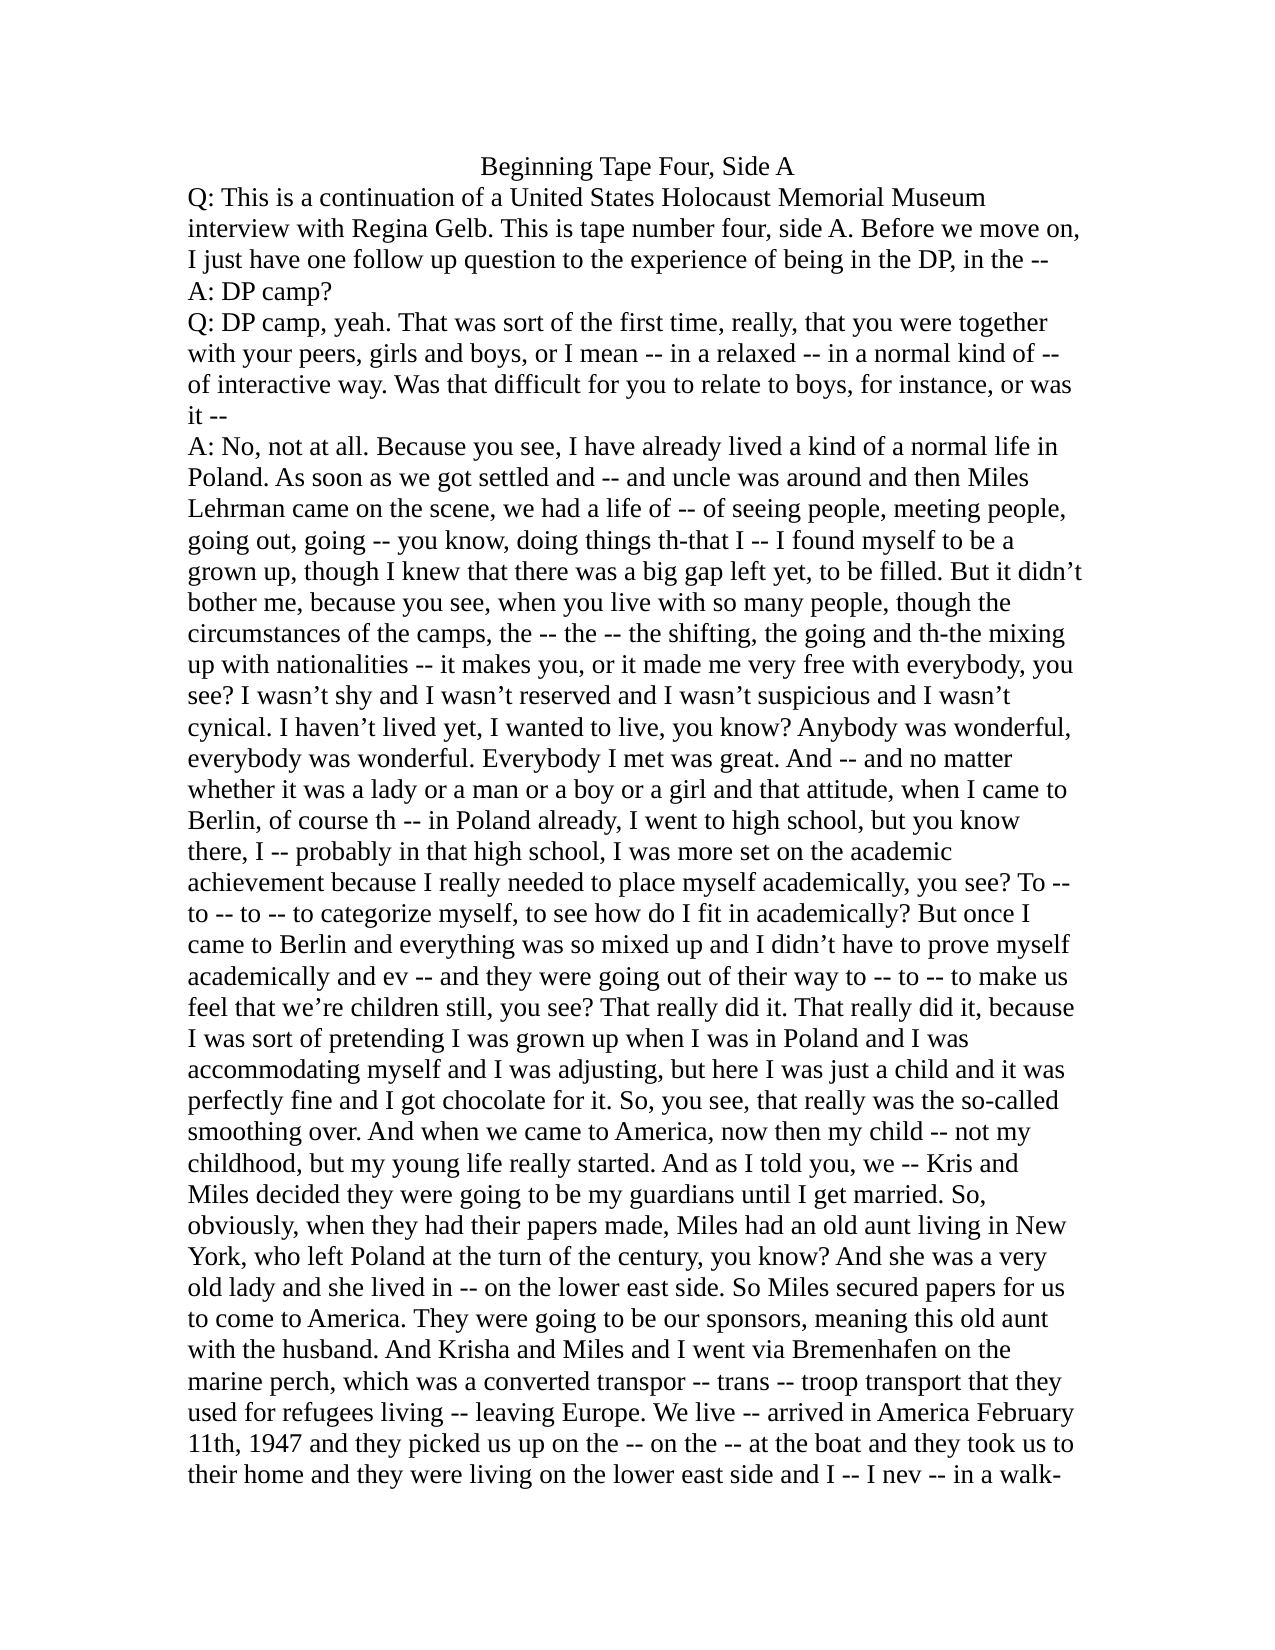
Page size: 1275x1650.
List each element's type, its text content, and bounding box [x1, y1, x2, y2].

text End of Tape Three, Side BBeginning Tape Four, Side A [187, 150, 1087, 181]
text Q: DP camp, yeah. That was sort of the first time, really, that you were together with your peers, girls and boys, or I mean -- in a relaxed -- in a normal kind of -- of interactive way. Was that difficult for you to relate to boys, for instance, or was it -- [187, 306, 1087, 430]
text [187, 430, 1087, 1489]
text A: DP camp? [187, 274, 1087, 306]
text Q: This is a continuation of a United States Holocaust Memorial Museum interview with Regina Gelb. This is tape number four, side A. Before we move on, I just have one follow up question to the experience of being in the DP, in the -- [187, 181, 1087, 274]
